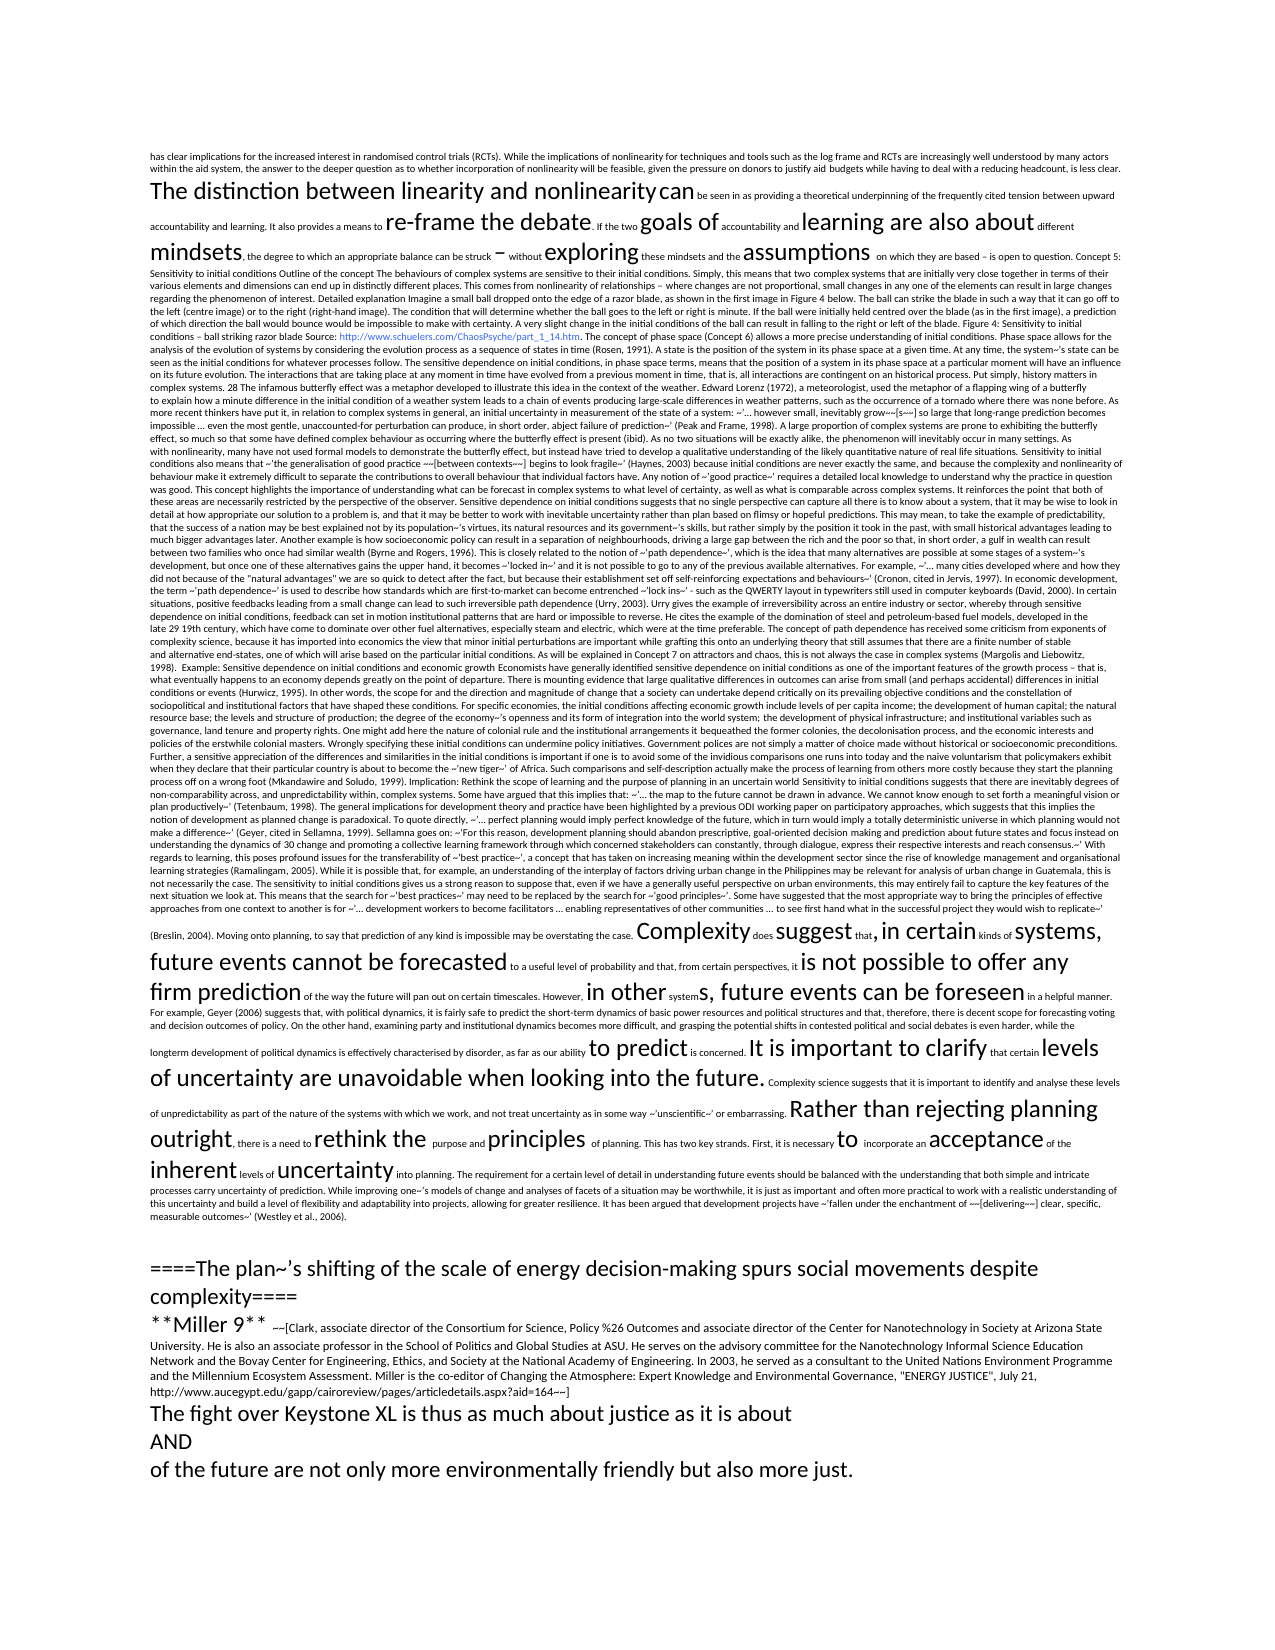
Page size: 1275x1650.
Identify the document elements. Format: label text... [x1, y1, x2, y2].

text ====The plan~’s shifting of the scale of energy decision-making spurs social movements despite complexity==== [150, 1254, 1125, 1310]
text The fight over Keystone XL is thus as much about justice as it is about [150, 1399, 1125, 1427]
text AND [150, 1427, 1125, 1455]
text of the future are not only more environmentally friendly but also more just. [150, 1455, 1125, 1483]
text **Miller 9** ~~[Clark, associate director of the Consortium for Science, Policy %26 Outcomes and associate director of the Center for Nanotechnology in Society at Arizona State University. He is also an associate professor in the School of Politics and Global Studies at ASU. He serves on the advisory committee for the Nanotechnology Informal Science Education Network and the Bovay Center for Engineering, Ethics, and Society at the National Academy of Engineering. In 2003, he served as a consultant to the United Nations Environment Programme and the Millennium Ecosystem Assessment. Miller is the co-editor of Changing the Atmosphere: Expert Knowledge and Environmental Governance, "ENERGY JUSTICE", July 21, http://www.aucegypt.edu/gapp/cairoreview/pages/articledetails.aspx?aid=164~~] [150, 1310, 1125, 1399]
